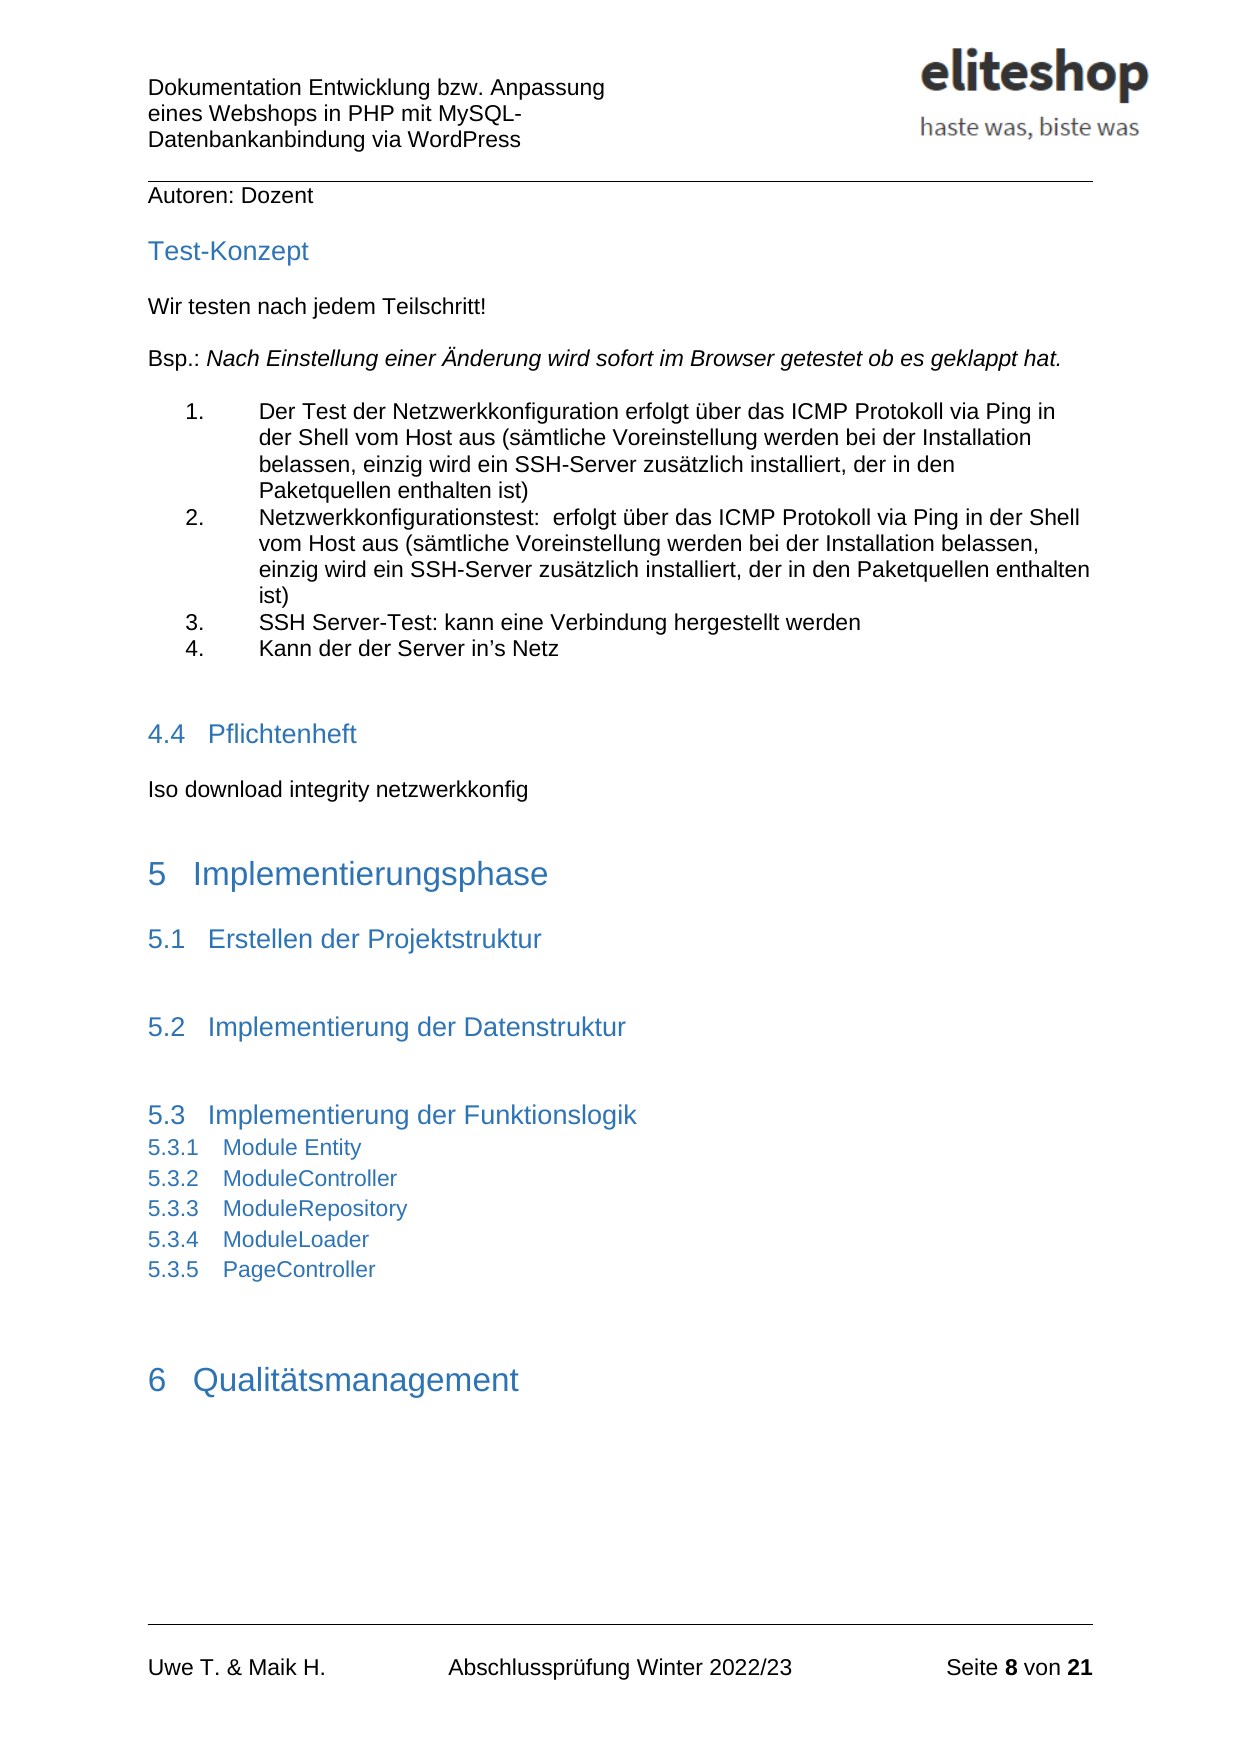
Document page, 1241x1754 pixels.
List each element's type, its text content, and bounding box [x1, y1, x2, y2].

subtitle Qualitätsmanagement [148, 1361, 1093, 1399]
subtitle Implementierungsphase [148, 854, 1093, 892]
subtitle Pflichtenheft [148, 718, 1093, 750]
text Iso download integrity netzwerkkonfig [148, 776, 1093, 802]
list Kann der der Server in’s Netz [185, 635, 1093, 662]
subtitle Implementierung der Datenstruktur [148, 1011, 1093, 1042]
subtitle PageController [148, 1256, 1093, 1283]
list Netzwerkkonfigurationstest: erfolgt über das ICMP Protokoll via Ping in der Shell vom Host aus (sämtliche Voreinstellung werden bei der Installation belassen, einzig wird ein SSH-Server zusätzlich installiert, der in den Paketquellen enthalten ist) [185, 503, 1093, 609]
picture [914, 31, 1155, 148]
subtitle Test-Konzept [148, 235, 1093, 266]
subtitle ModuleRepository [148, 1195, 1093, 1222]
subtitle ModuleController [148, 1165, 1093, 1191]
text Bsp.: Nach Einstellung einer Änderung wird sofort im Browser getestet ob es geklappt hat. [148, 345, 1093, 372]
subtitle Implementierung der Funktionslogik [148, 1099, 1093, 1130]
subtitle ModuleLoader [148, 1226, 1093, 1252]
subtitle Erstellen der Projektstruktur [148, 923, 1093, 954]
list SSH Server-Test: kann eine Verbindung hergestellt werden [185, 609, 1093, 635]
list Der Test der Netzwerkkonfiguration erfolgt über das ICMP Protokoll via Ping in der Shell vom Host aus (sämtliche Voreinstellung werden bei der Installation belassen, einzig wird ein SSH-Server zusätzlich installiert, der in den Paketquellen enthalten ist) [185, 398, 1093, 503]
text Wir testen nach jedem Teilschritt! [148, 293, 1093, 319]
subtitle Module Entity [148, 1134, 1093, 1161]
